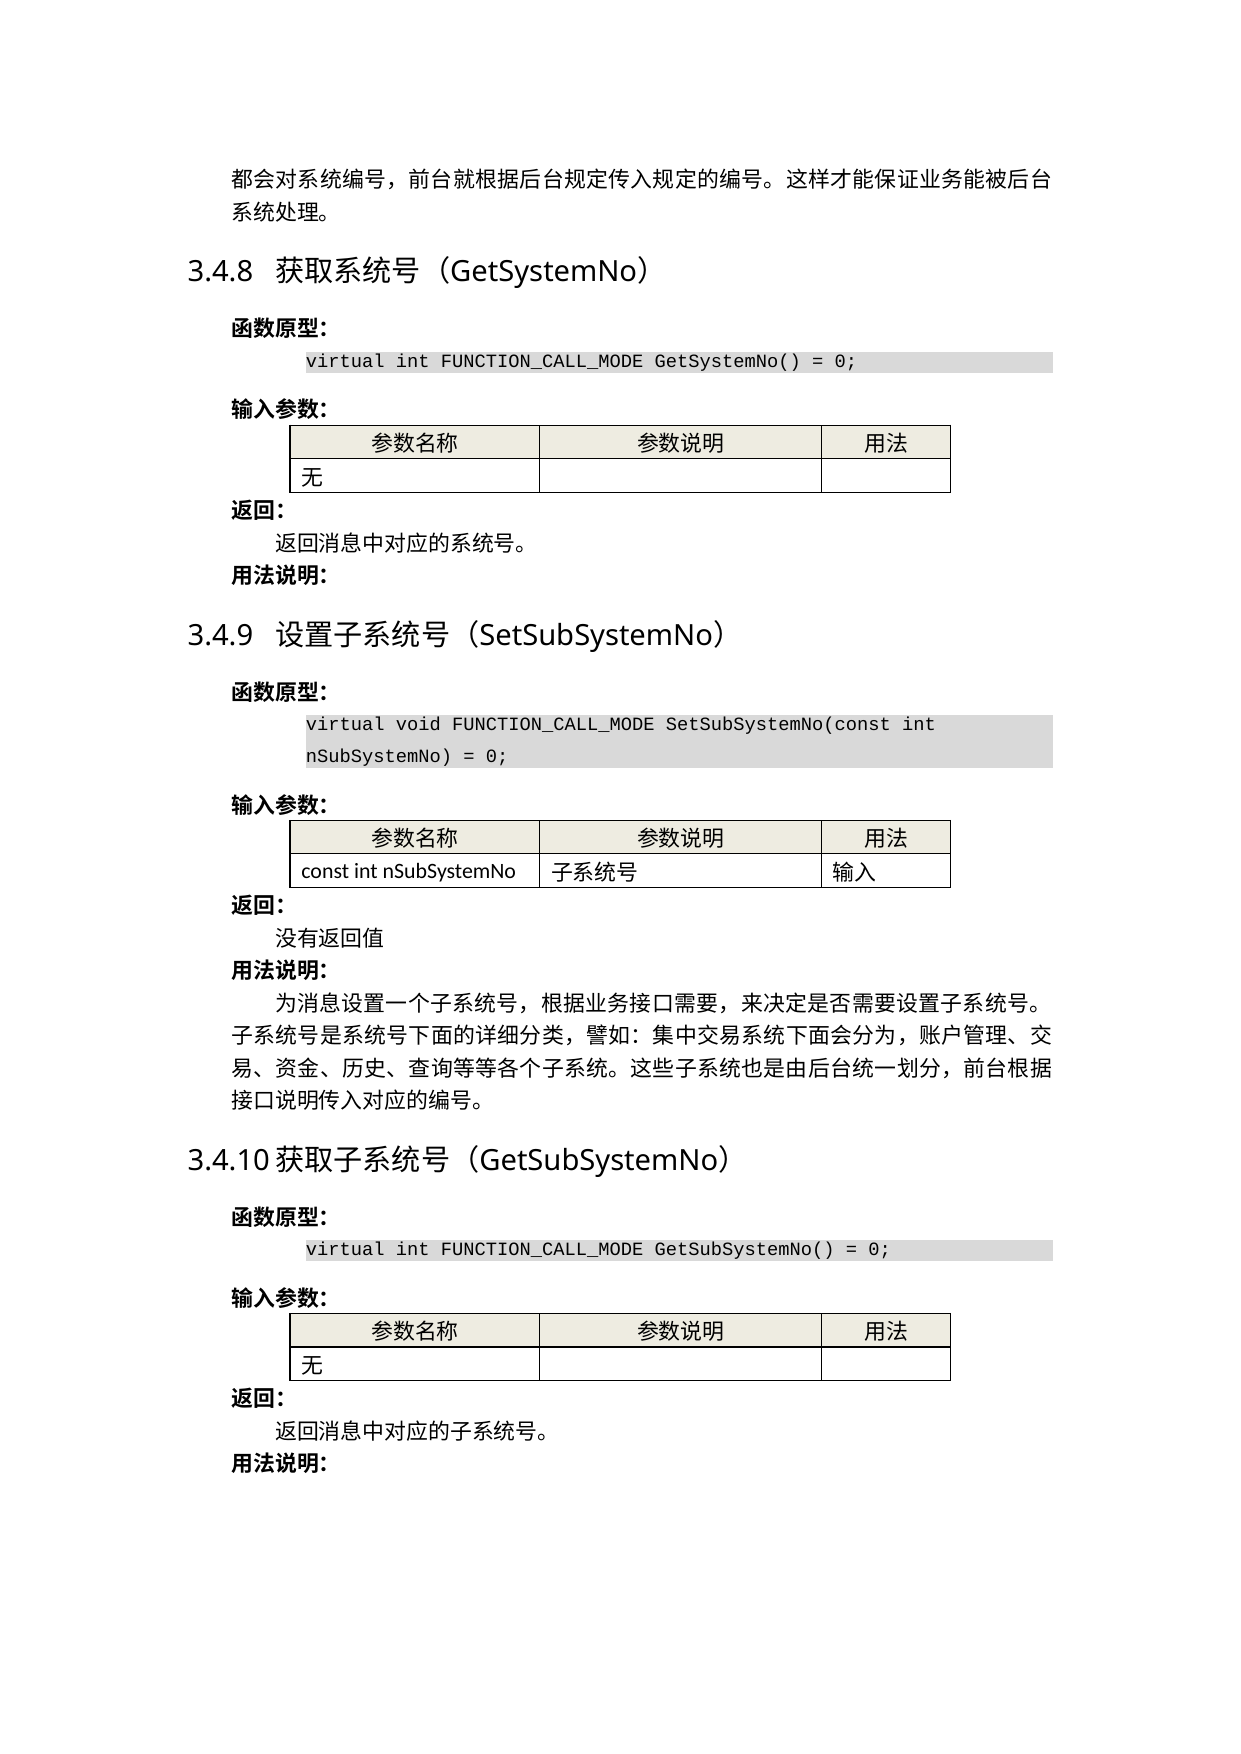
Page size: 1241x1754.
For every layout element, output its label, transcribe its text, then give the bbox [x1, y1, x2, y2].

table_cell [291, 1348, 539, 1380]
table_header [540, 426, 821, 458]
text 返回： [231, 1381, 1053, 1413]
text 返回消息中对应的系统号。 [231, 525, 1053, 558]
text 为消息设置一个子系统号，根据业务接口需要，来决定是否需要设置子系统号。子系统号是系统号下面的详细分类，譬如：集中交易系统下面会分为，账户管理、交易、资金、历史、查询等等各个子系统。这些子系统也是由后台统一划分，前台根据接口说明传入对应的编号。 [231, 985, 1053, 1115]
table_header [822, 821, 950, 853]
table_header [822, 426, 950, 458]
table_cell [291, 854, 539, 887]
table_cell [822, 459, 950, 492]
text 输入参数： [231, 787, 1053, 820]
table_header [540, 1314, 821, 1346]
text 没有返回值 [231, 920, 1053, 953]
subtitle 获取系统号（GetSystemNo） [187, 248, 1053, 290]
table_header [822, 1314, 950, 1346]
text 返回： [231, 888, 1053, 920]
text 用法说明： [231, 953, 1053, 985]
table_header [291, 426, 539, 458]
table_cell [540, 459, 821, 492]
subtitle 获取子系统号（GetSubSystemNo） [187, 1136, 1053, 1178]
subtitle 设置子系统号（SetSubSystemNo） [187, 611, 1053, 653]
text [231, 162, 1053, 227]
text 返回消息中对应的子系统号。 [231, 1413, 1053, 1446]
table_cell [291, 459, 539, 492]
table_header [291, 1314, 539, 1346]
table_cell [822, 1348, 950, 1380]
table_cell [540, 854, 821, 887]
text 返回： [231, 493, 1053, 525]
text virtual void FUNCTION_CALL_MODE SetSubSystemNo(const int nSubSystemNo) = 0; [306, 715, 1053, 768]
text 用法说明： [231, 558, 1053, 590]
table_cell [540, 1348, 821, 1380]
text 函数原型： [231, 1199, 1053, 1232]
text 用法说明： [231, 1446, 1053, 1478]
text virtual int FUNCTION_CALL_MODE GetSystemNo() = 0; [306, 352, 1053, 373]
text 输入参数： [231, 392, 1053, 424]
text virtual int FUNCTION_CALL_MODE GetSubSystemNo() = 0; [306, 1240, 1053, 1261]
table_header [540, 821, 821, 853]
text 函数原型： [231, 674, 1053, 707]
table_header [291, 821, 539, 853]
text 输入参数： [231, 1280, 1053, 1313]
text 函数原型： [231, 311, 1053, 343]
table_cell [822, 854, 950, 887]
